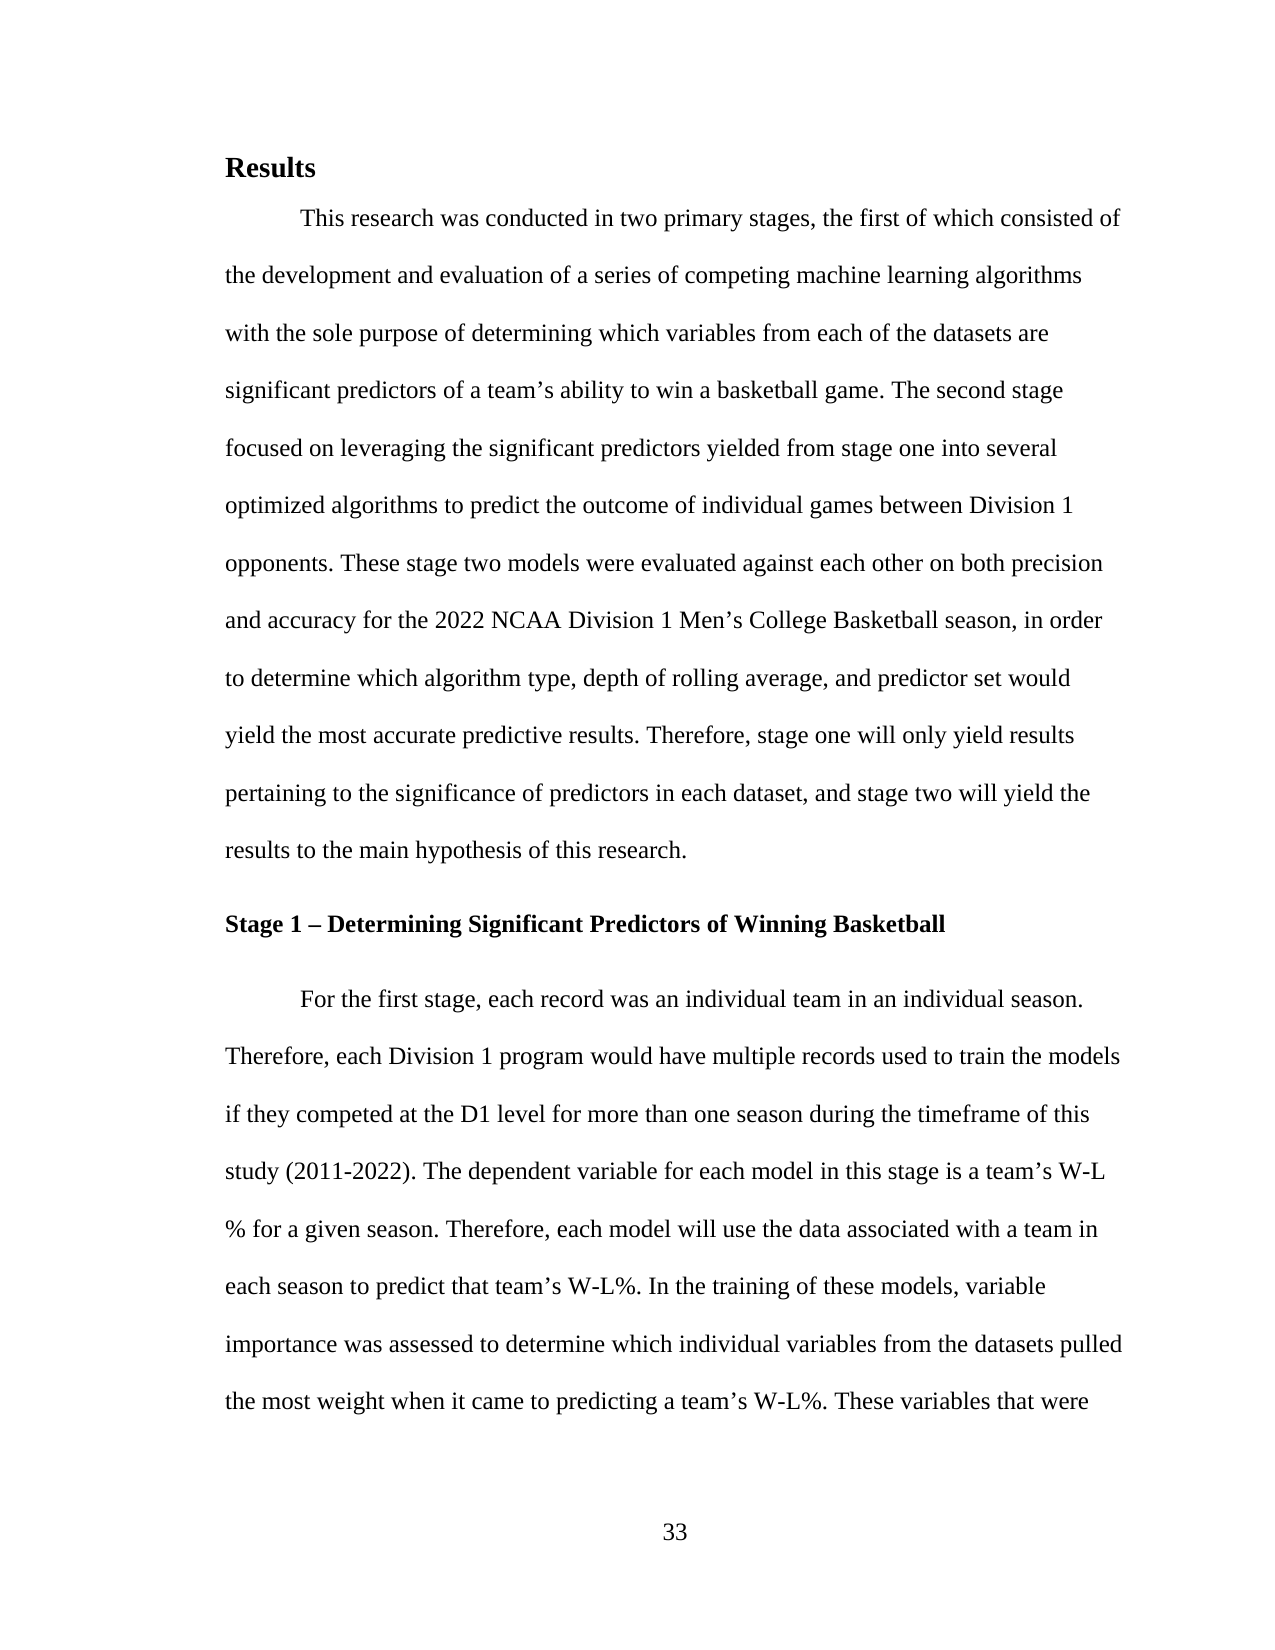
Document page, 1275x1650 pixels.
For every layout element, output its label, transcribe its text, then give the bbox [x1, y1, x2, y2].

text This research was conducted in two primary stages, the first of which consisted of the development and evaluation of a series of competing machine learning algorithms with the sole purpose of determining which variables from each of the datasets are significant predictors of a team’s ability to win a basketball game. The second stage focused on leveraging the significant predictors yielded from stage one into several optimized algorithms to predict the outcome of individual games between Division 1 opponents. These stage two models were evaluated against each other on both precision and accuracy for the 2022 NCAA Division 1 Men’s College Basketball season, in order to determine which algorithm type, depth of rolling average, and predictor set would yield the most accurate predictive results. Therefore, stage one will only yield results pertaining to the significance of predictors in each dataset, and stage two will yield the results to the main hypothesis of this research. [225, 203, 1125, 864]
text Stage 1 – Determining Significant Predictors of Winning Basketball [225, 909, 1125, 938]
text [225, 984, 1125, 1415]
text Results [225, 150, 1125, 183]
